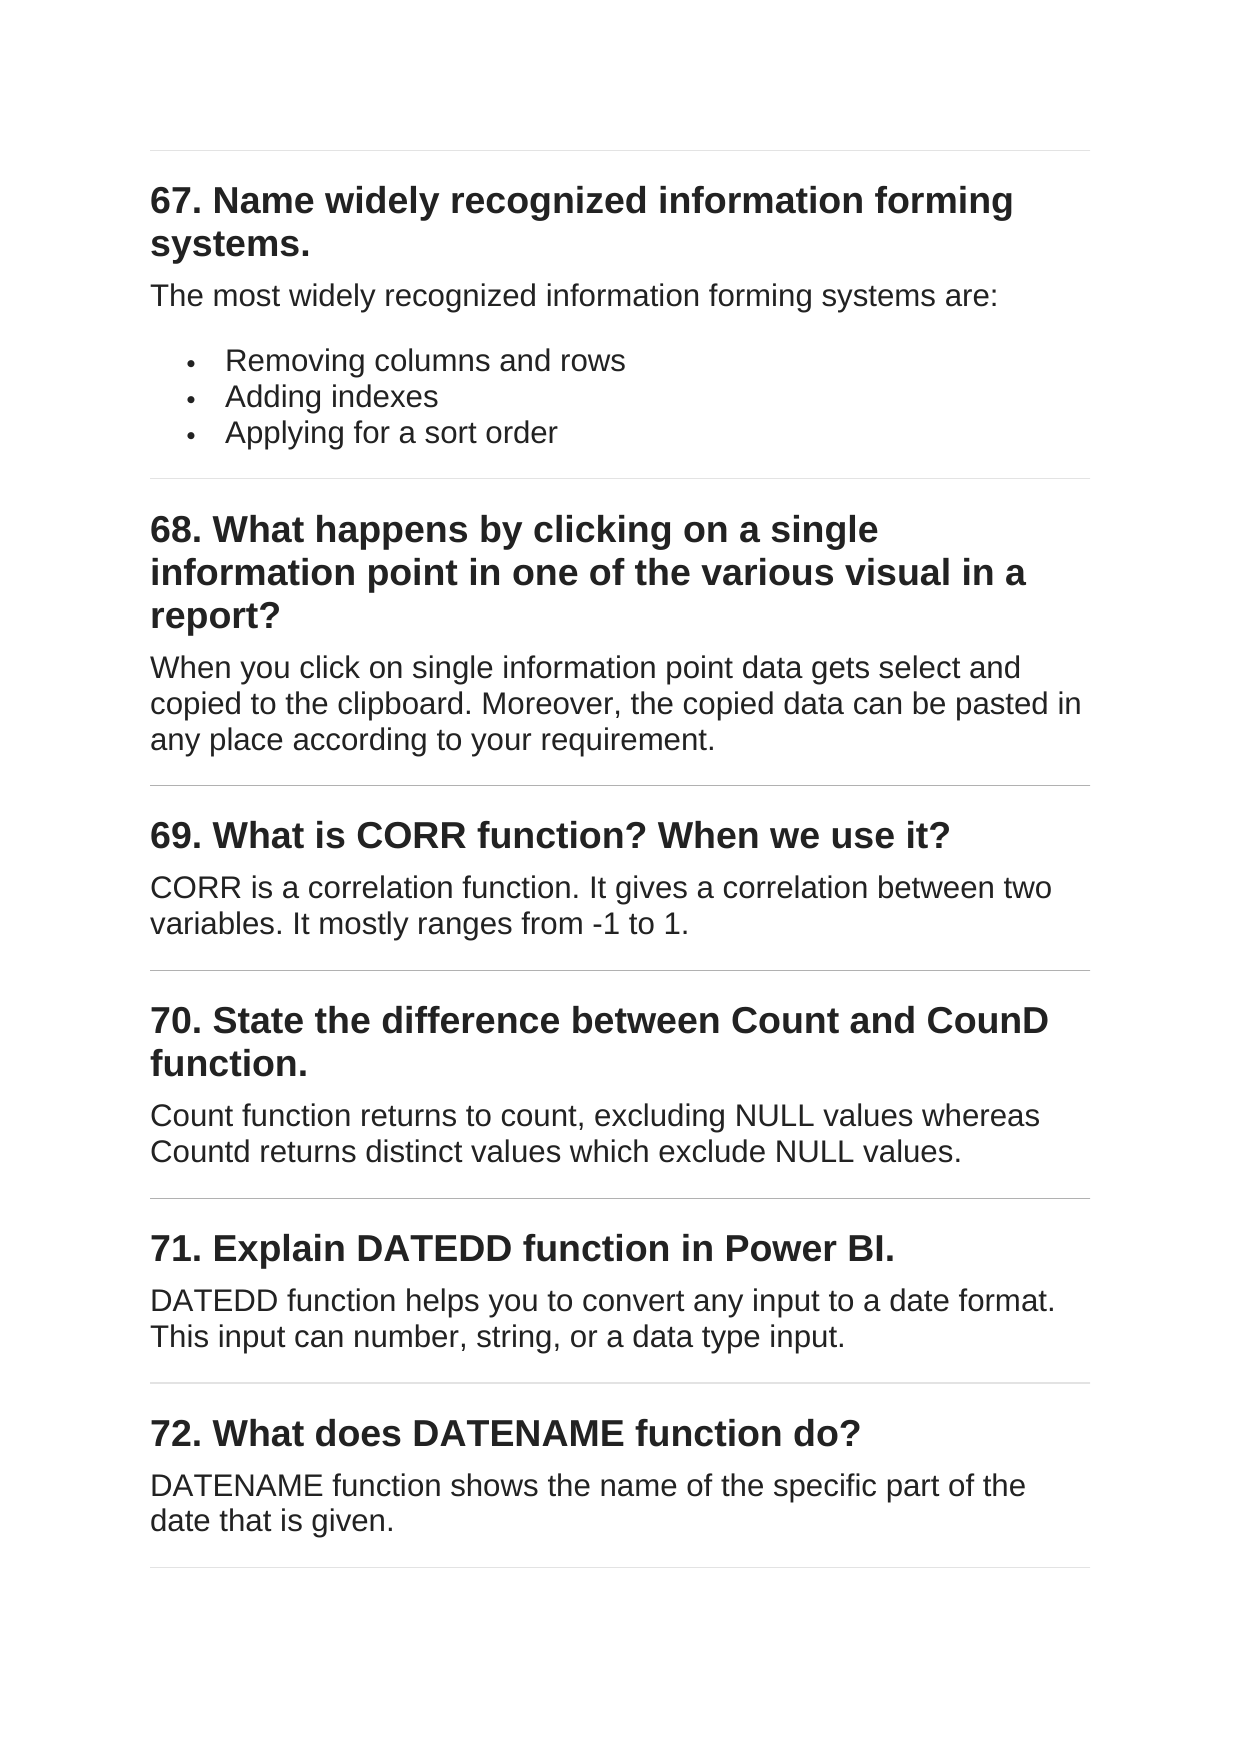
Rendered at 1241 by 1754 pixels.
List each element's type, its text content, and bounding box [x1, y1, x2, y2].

text DATENAME function shows the name of the specific part of the date that is given. [150, 1467, 1090, 1538]
text CORR is a correlation function. It gives a correlation between two variables. It mostly ranges from -1 to 1. [150, 869, 1090, 941]
list Applying for a sort order [187, 414, 1090, 450]
text When you click on single information point data gets select and copied to the clipboard. Moreover, the copied data can be pasted in any place according to your requirement. [150, 649, 1090, 757]
text 67. Name widely recognized information forming systems. [150, 178, 1090, 264]
text 72. What does DATENAME function do? [150, 1411, 1090, 1454]
list Adding indexes [187, 378, 1090, 414]
text 70. State the difference between Count and CounD function. [150, 998, 1090, 1085]
text 69. What is CORR function? When we use it? [150, 814, 1090, 857]
text 71. Explain DATEDD function in Power BI. [150, 1226, 1090, 1269]
list Removing columns and rows [187, 342, 1090, 378]
text 68. What happens by clicking on a single information point in one of the various visual in a report? [150, 507, 1090, 636]
text The most widely recognized information forming systems are: [150, 277, 1090, 313]
text DATEDD function helps you to convert any input to a date format. This input can number, string, or a data type input. [150, 1282, 1090, 1354]
text Count function returns to count, excluding NULL values whereas Countd returns distinct values which exclude NULL values. [150, 1097, 1090, 1169]
